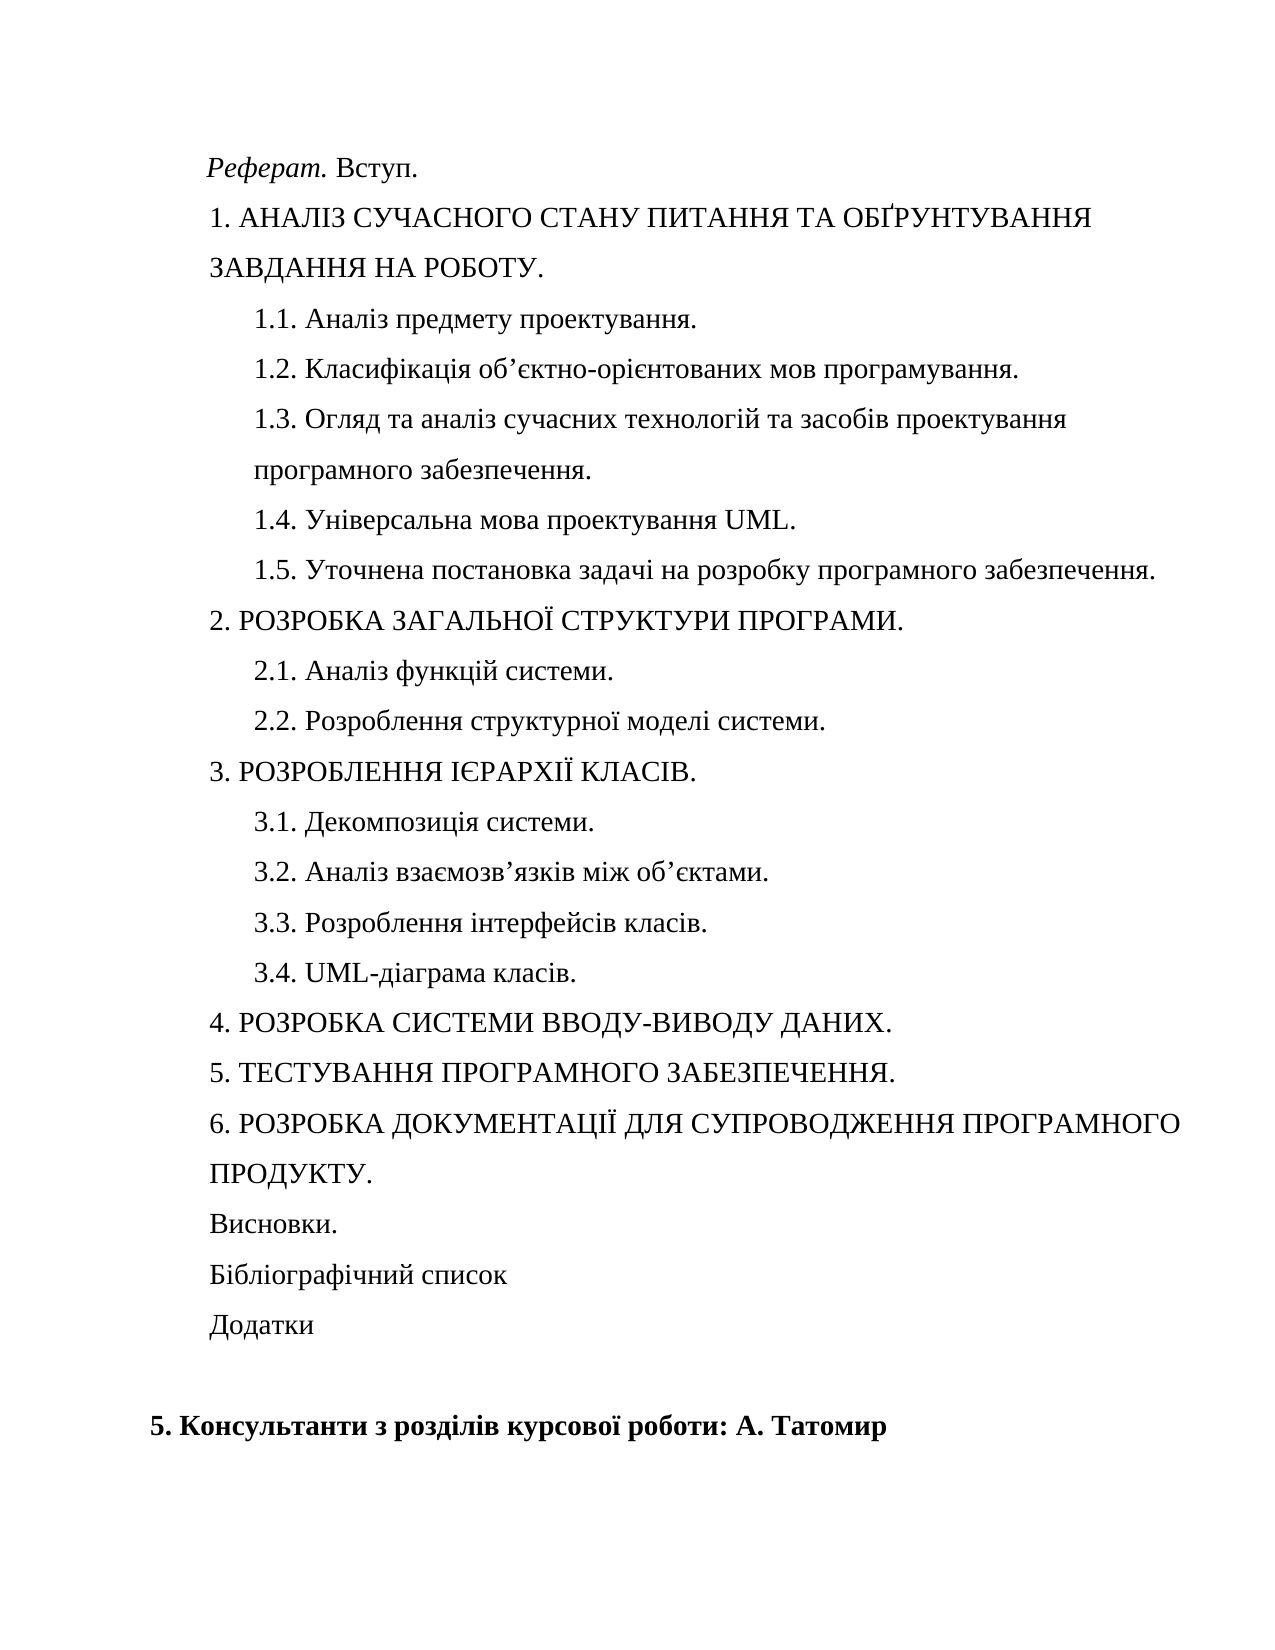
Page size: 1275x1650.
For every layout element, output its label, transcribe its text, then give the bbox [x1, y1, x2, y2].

text Висновки. [209, 1207, 1184, 1240]
text 1.5. Уточнена постановка задачі на розробку програмного забезпечення. [253, 552, 1184, 586]
text 2.1. Аналіз функцій системи. [209, 653, 1184, 687]
text Реферат. Вступ. [150, 150, 1184, 183]
text 1.2. Класифікація об’єктно-орієнтованих мов програмування. [253, 351, 1184, 385]
text 3.4. UML-діаграма класів. [209, 955, 1184, 988]
text 3.3. Розроблення інтерфейсів класів. [209, 905, 1184, 938]
text 1.4. Універсальна мова проектування UML. [253, 502, 1184, 536]
text 4. РОЗРОБКА СИСТЕМИ ВВОДУ-ВИВОДУ ДАНИХ. [209, 1005, 1184, 1039]
text 3.1. Декомпозиція системи. [209, 804, 1184, 838]
text 2. РОЗРОБКА ЗАГАЛЬНОЇ СТРУКТУРИ ПРОГРАМИ. [209, 603, 1184, 636]
text 2.2. Розроблення структурної моделі системи. [209, 703, 1184, 737]
text 3.2. Аналіз взаємозв’язків між об’єктами. [209, 854, 1184, 888]
text 3. РОЗРОБЛЕННЯ ІЄРАРХІЇ КЛАСІВ. [209, 754, 1184, 787]
text 1. АНАЛІЗ СУЧАСНОГО СТАНУ ПИТАННЯ ТА ОБҐРУНТУВАННЯ ЗАВДАННЯ НА РОБОТУ. [209, 200, 1184, 284]
text 6. РОЗРОБКА ДОКУМЕНТАЦІЇ ДЛЯ СУПРОВОДЖЕННЯ ПРОГРАМНОГО ПРОДУКТУ. [209, 1106, 1184, 1190]
text Додатки [209, 1307, 1184, 1341]
text 5. ТЕСТУВАННЯ ПРОГРАМНОГО ЗАБЕЗПЕЧЕННЯ. [209, 1056, 1184, 1089]
text 1.1. Аналіз предмету проектування. [253, 301, 1184, 334]
text Бібліографічний список [209, 1257, 1184, 1290]
text 1.3. Огляд та аналіз сучасних технологій та засобів проектування програмного забезпечення. [253, 402, 1184, 485]
text 5. Консультанти з розділів курсової роботи: А. Татомир [150, 1408, 1184, 1441]
